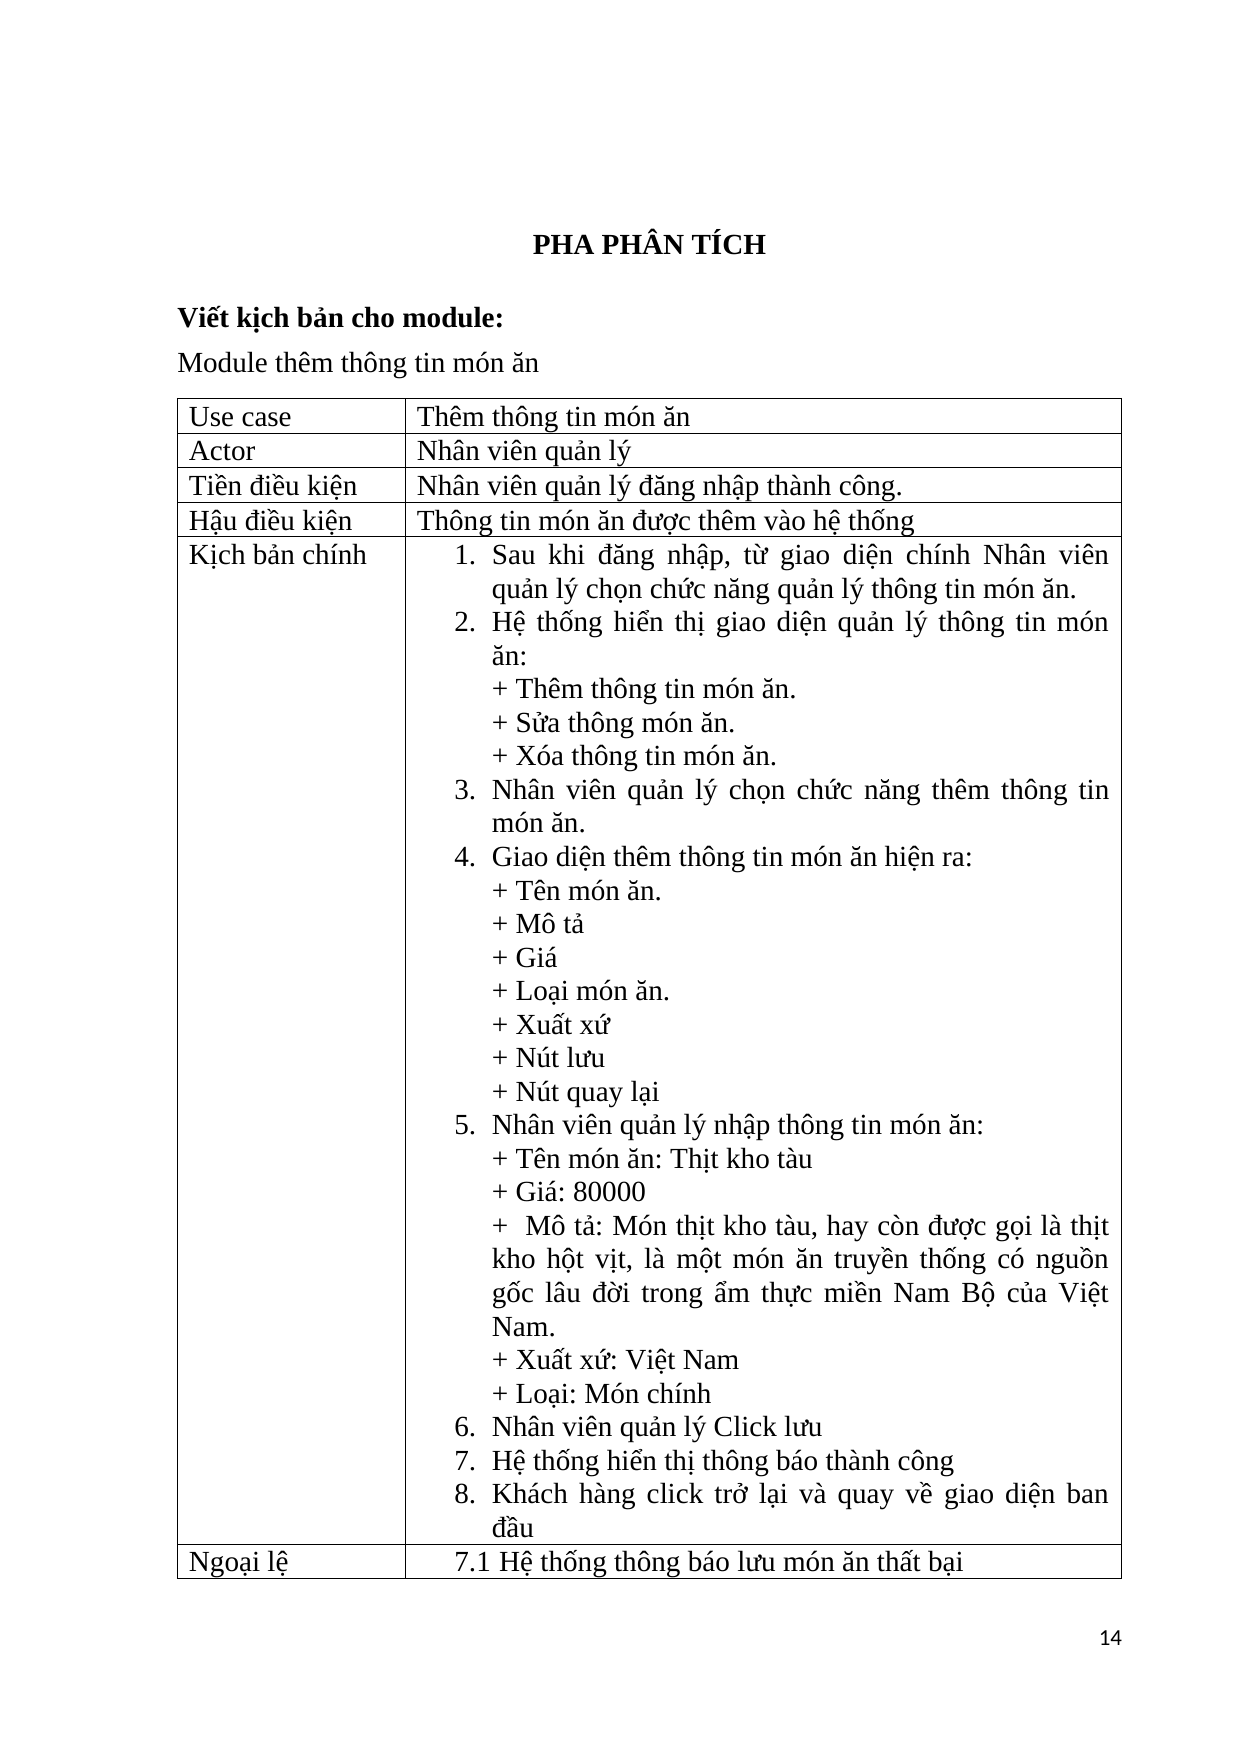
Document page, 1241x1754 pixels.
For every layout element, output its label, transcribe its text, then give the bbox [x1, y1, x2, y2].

table_cell Ngoại lệ [178, 1545, 405, 1578]
table_cell Nhân viên quản lý [406, 434, 1121, 467]
table_cell Thông tin món ăn được thêm vào hệ thống [406, 503, 1121, 536]
table_header Use case [178, 399, 405, 432]
table_cell Hậu điều kiện [178, 503, 405, 536]
subtitle Viết kịch bản cho module: [177, 301, 1122, 334]
subtitle PHA PHÂN TÍCH [177, 227, 1122, 261]
table_cell Sau khi đăng nhập, từ giao diện chính Nhân viên quản lý chọn chức năng quản lý thông tin món ăn. Hệ thống hiển thị giao diện quản lý thông tin món ăn: + Thêm thông tin món ăn. + Sửa thông món ăn. + Xóa thông tin món ăn. Nhân viên quản lý chọn chức năng thêm thông tin món ăn. Giao diện thêm thông tin món ăn hiện ra: + Tên món ăn. + Mô tả + Giá + Loại món ăn. + Xuất xứ + Nút lưu + Nút quay lại Nhân viên quản lý nhập thông tin món ăn: + Tên món ăn: Thịt kho tàu + Giá: 80000 + Mô tả: Món thịt kho tàu, hay còn được gọi là thịt kho hột vịt, là một món ăn truyền thống có nguồn gốc lâu đời trong ẩm thực miền Nam Bộ của Việt Nam. + Xuất xứ: Việt Nam + Loại: Món chính Nhân viên quản lý Click lưu Hệ thống hiển thị thông báo thành công Khách hàng click trở lại và quay về giao diện ban đầu [406, 537, 1121, 1543]
table_cell Tiền điều kiện [178, 468, 405, 502]
table_header Thêm thông tin món ăn [406, 399, 1121, 432]
table_cell Kịch bản chính [178, 537, 405, 1543]
text Module thêm thông tin món ăn [177, 345, 1122, 379]
table_cell Hệ thống thông báo lưu món ăn thất bại [406, 1545, 1121, 1578]
table_cell Nhân viên quản lý đăng nhập thành công. [406, 468, 1121, 502]
table_cell Actor [178, 434, 405, 467]
